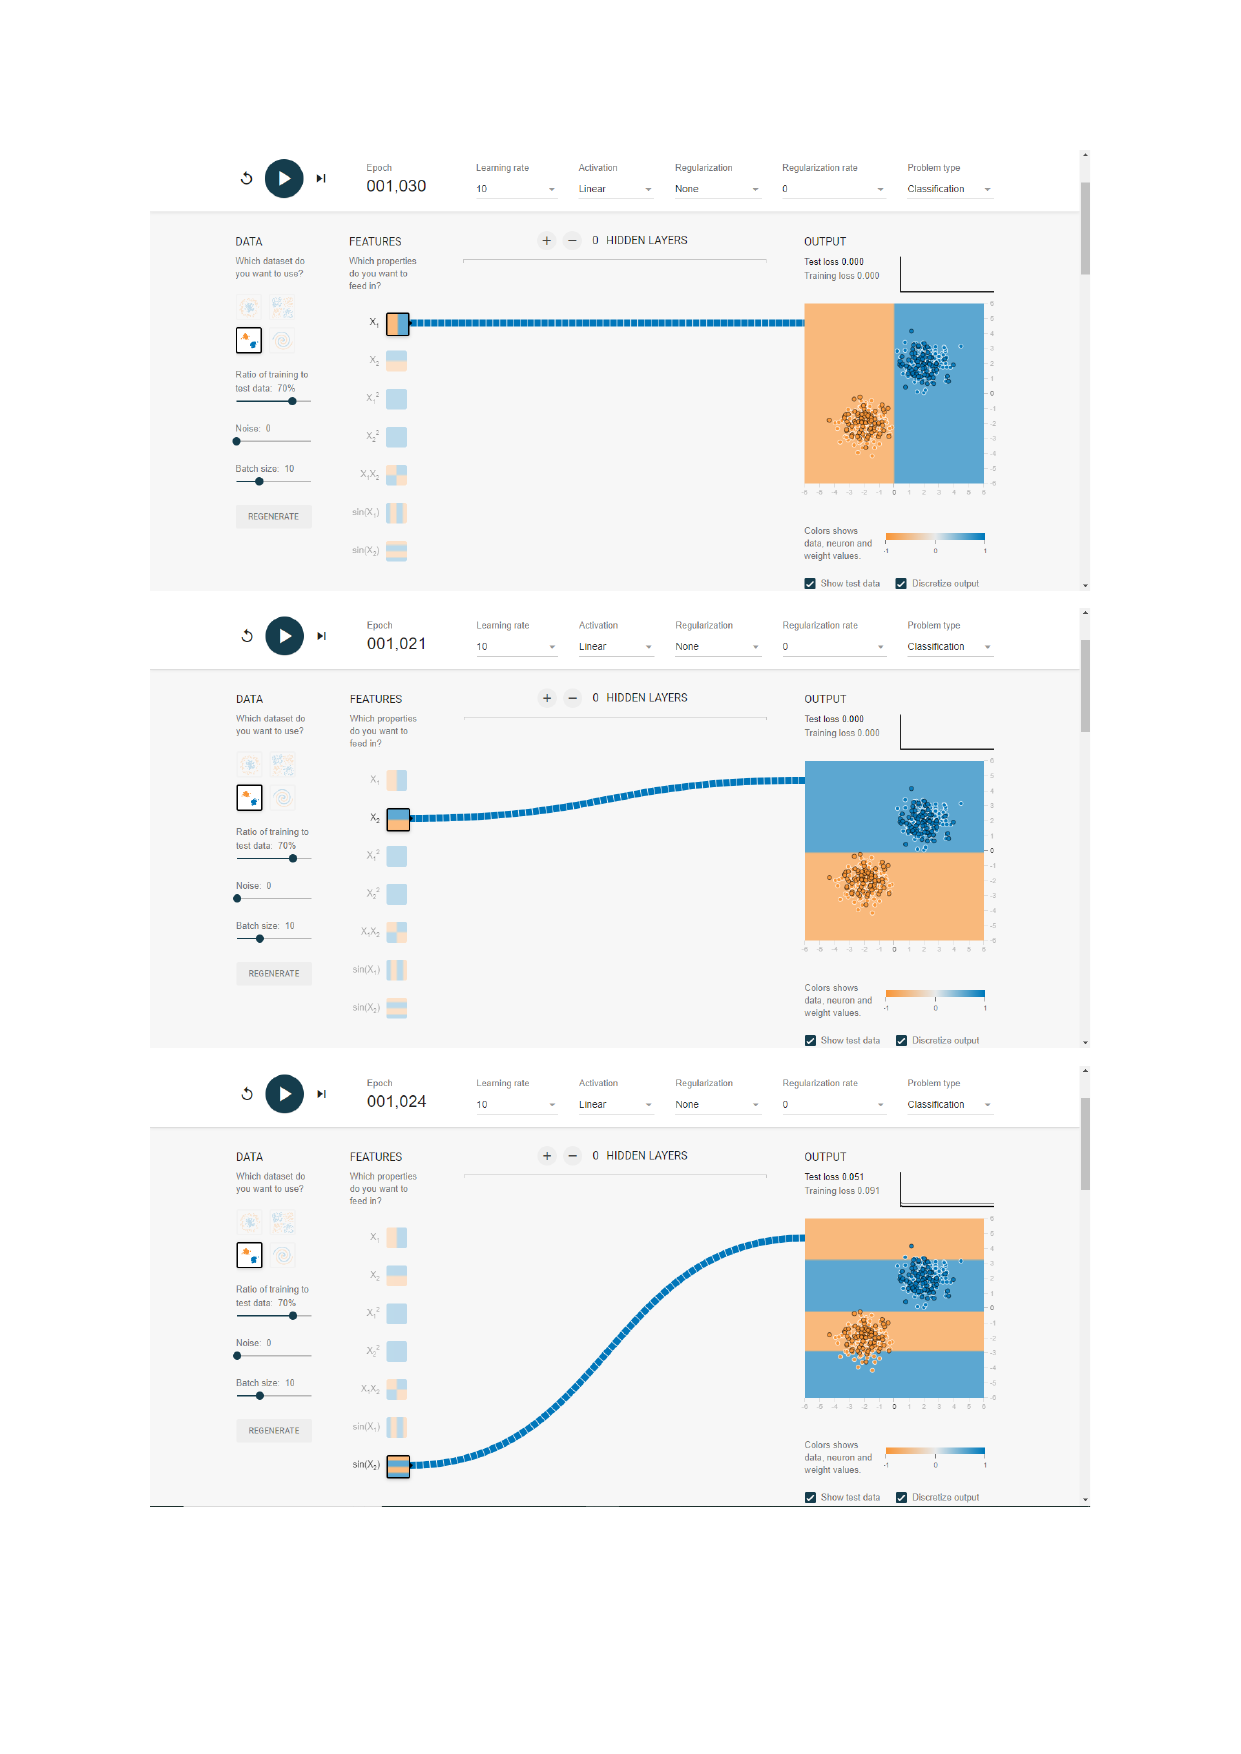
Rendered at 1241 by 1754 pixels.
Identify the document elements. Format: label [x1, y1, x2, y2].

picture [150, 1066, 1091, 1507]
picture [150, 150, 1091, 591]
picture [150, 608, 1091, 1048]
